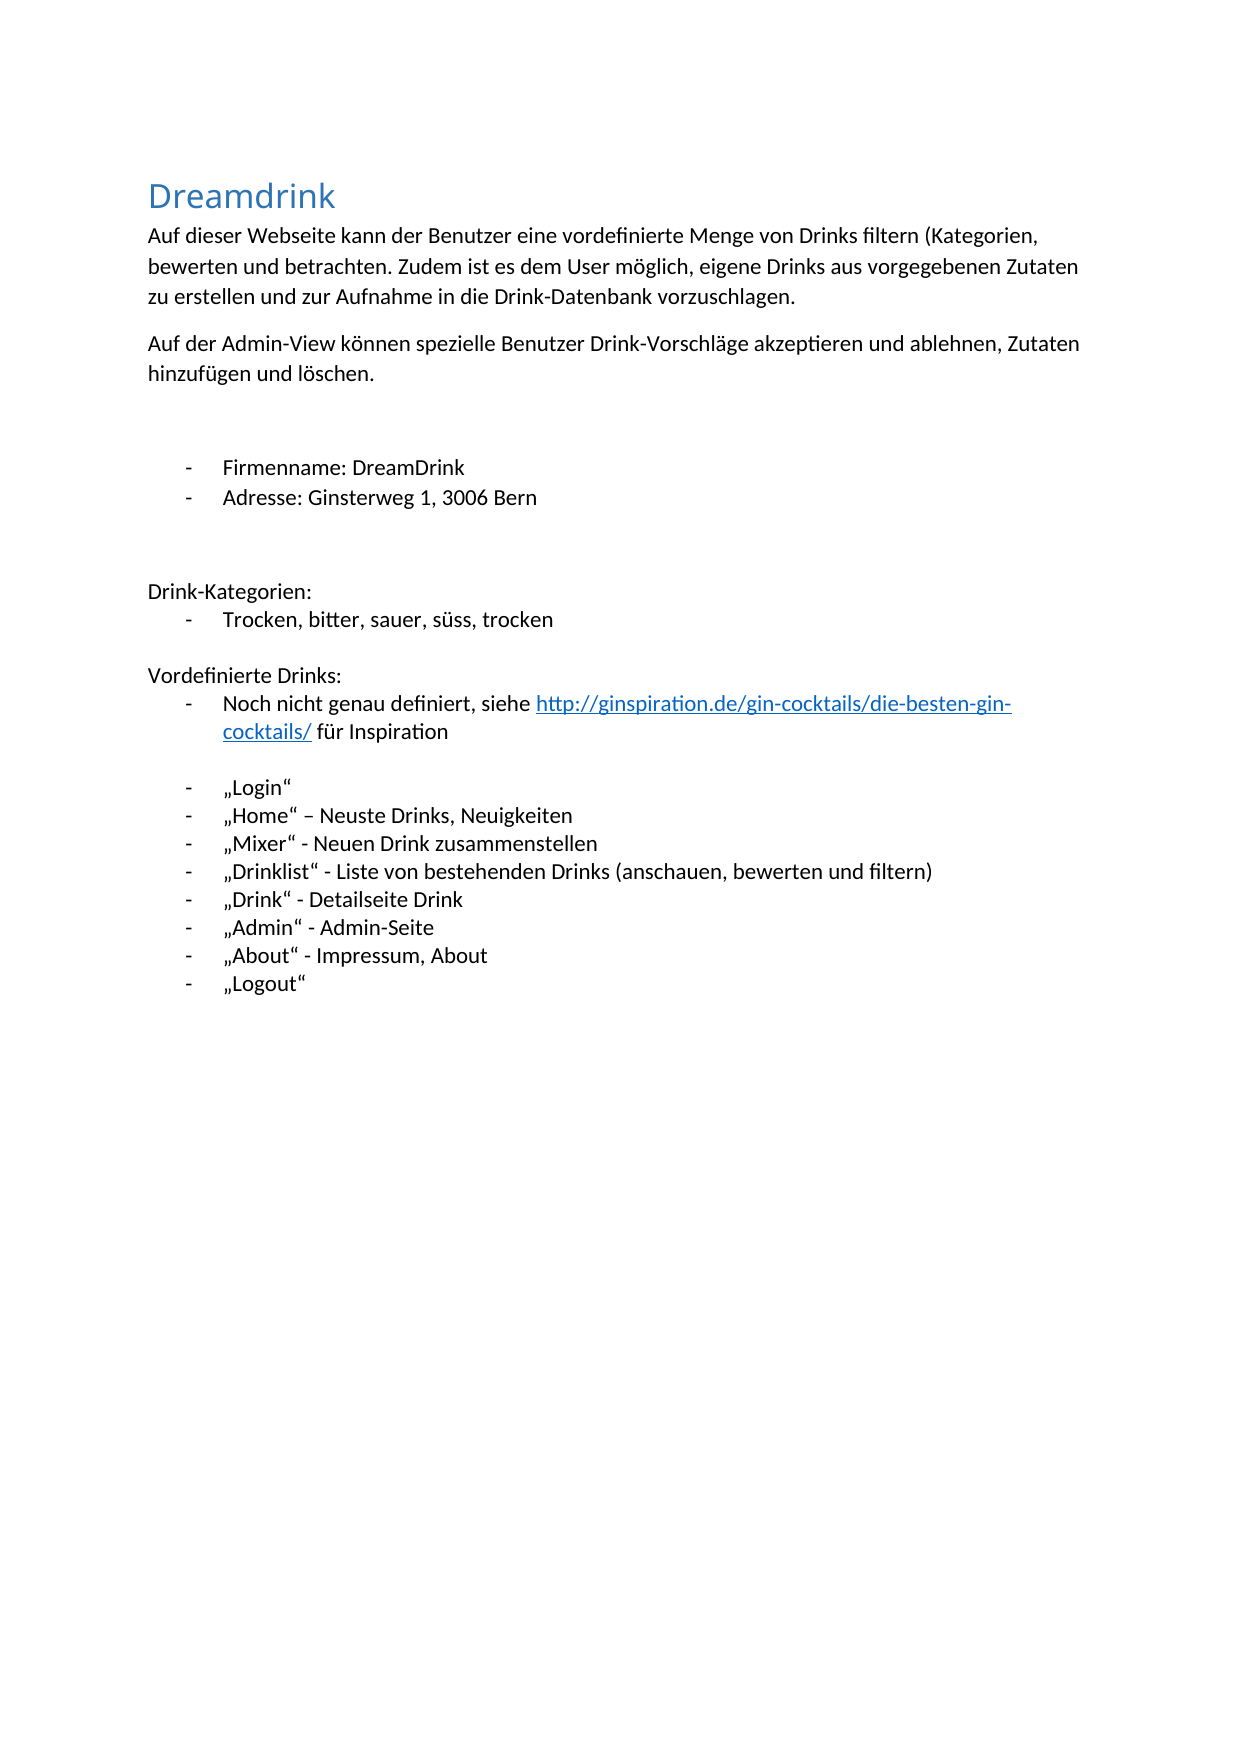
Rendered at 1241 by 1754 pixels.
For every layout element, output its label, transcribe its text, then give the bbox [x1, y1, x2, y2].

list Firmenname: DreamDrink [185, 453, 1093, 481]
list Trocken, bitter, sauer, süss, trocken [185, 605, 1093, 633]
list „Logout“ [185, 969, 1093, 997]
text Drink-Kategorien: [148, 577, 1093, 605]
subtitle Dreamdrink [148, 173, 1093, 218]
text Auf dieser Webseite kann der Benutzer eine vordefinierte Menge von Drinks filtern (Kategorien, bewerten und betrachten. Zudem ist es dem User möglich, eigene Drinks aus vorgegebenen Zutaten zu erstellen und zur Aufnahme in die Drink-Datenbank vorzuschlagen. [148, 222, 1093, 310]
text Vordefinierte Drinks: [148, 661, 1093, 689]
list „About“ - Impressum, About [185, 941, 1093, 969]
list „Login“ [185, 773, 1093, 801]
text Auf der Admin-View können spezielle Benutzer Drink-Vorschläge akzeptieren und ablehnen, Zutaten hinzufügen und löschen. [148, 329, 1093, 387]
list „Admin“ - Admin-Seite [185, 913, 1093, 941]
list „Mixer“ - Neuen Drink zusammenstellen [185, 829, 1093, 857]
list Adresse: Ginsterweg 1, 3006 Bern [185, 483, 1093, 511]
list „Home“ – Neuste Drinks, Neuigkeiten [185, 801, 1093, 829]
list „Drinklist“ - Liste von bestehenden Drinks (anschauen, bewerten und filtern) [185, 857, 1093, 885]
list Noch nicht genau definiert, siehe http://ginspiration.de/gin-cocktails/die-besten-gin-cocktails/ für Inspiration [185, 689, 1093, 745]
list „Drink“ - Detailseite Drink [185, 885, 1093, 913]
